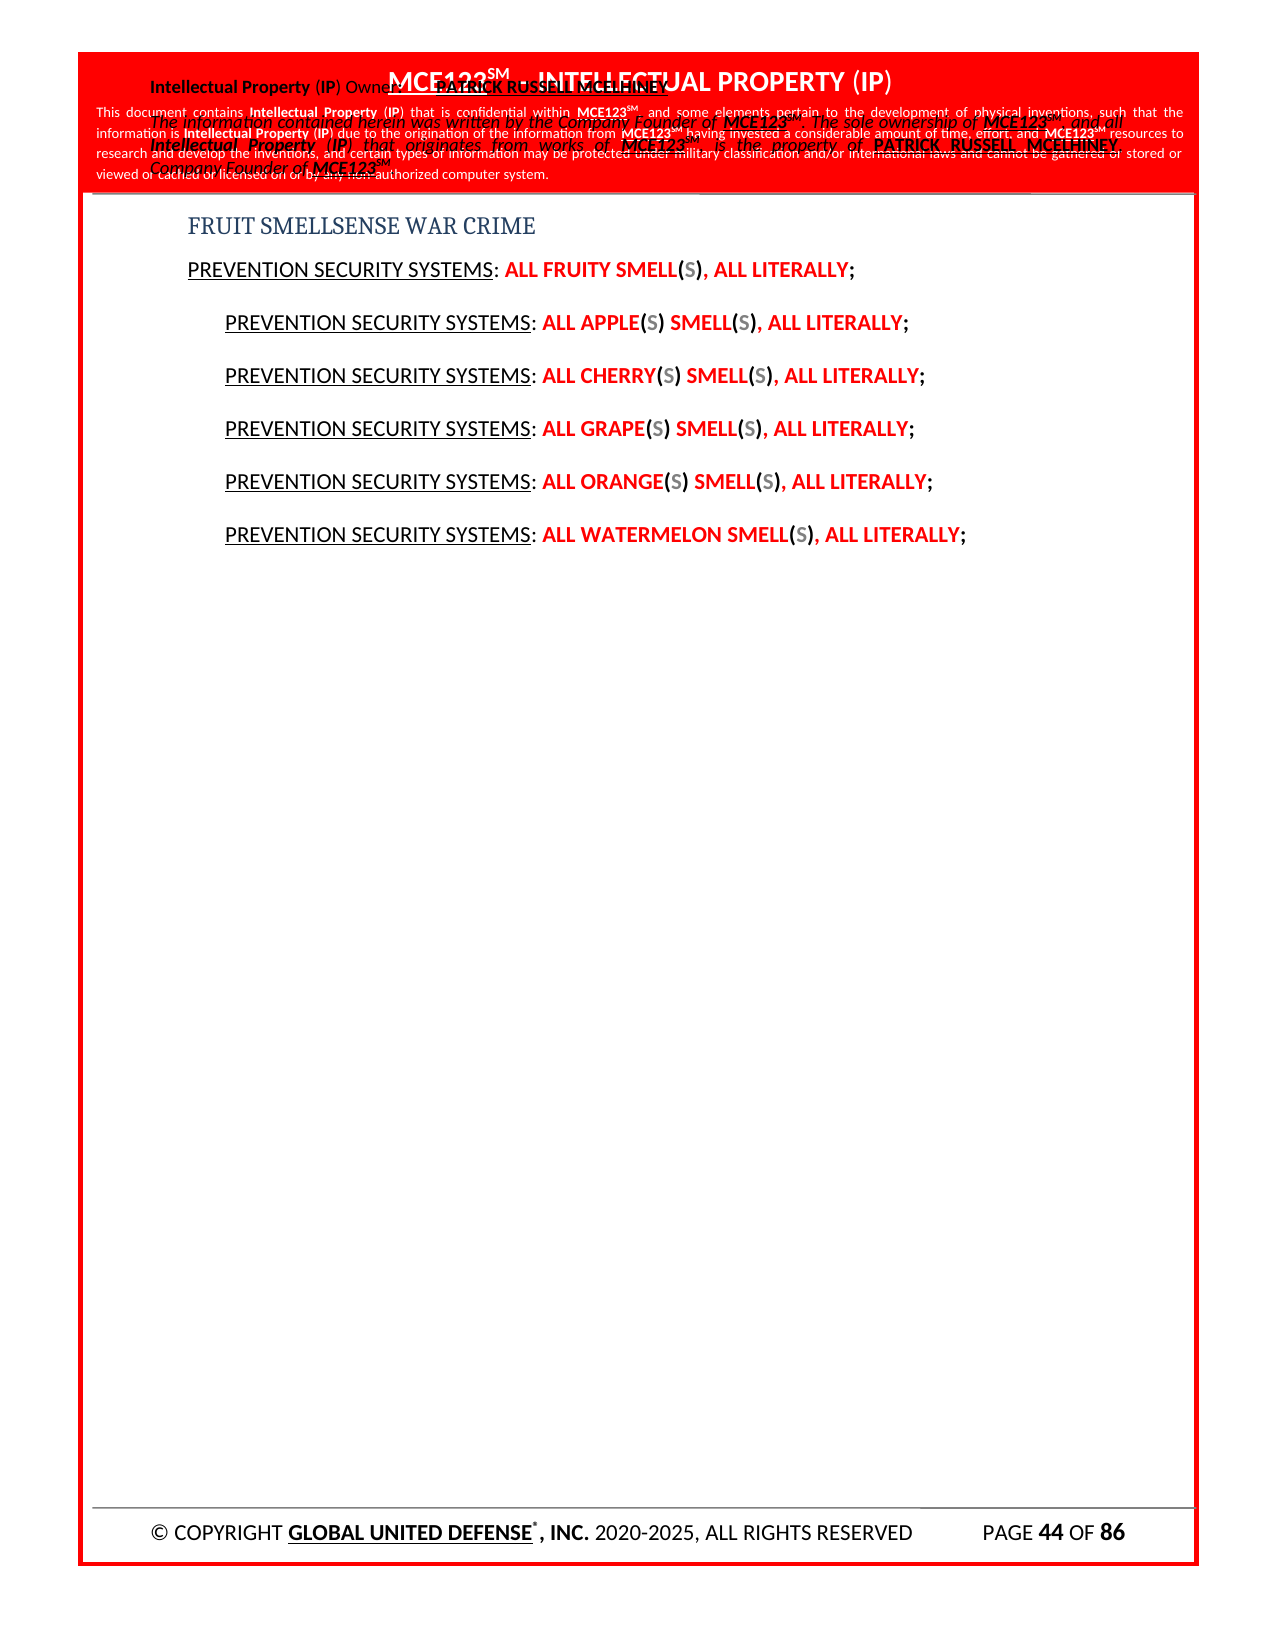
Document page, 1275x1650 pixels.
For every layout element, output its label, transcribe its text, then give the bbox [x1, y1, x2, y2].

text PREVENTION SECURITY SYSTEMS: ALL FRUITY SMELL(S), ALL LITERALLY; [187, 255, 1125, 283]
text PREVENTION SECURITY SYSTEMS: ALL CHERRY(S) SMELL(S), ALL LITERALLY; [225, 361, 1125, 389]
text PREVENTION SECURITY SYSTEMS: ALL WATERMELON SMELL(S), ALL LITERALLY; [225, 520, 1125, 548]
subtitle FRUIT SMELLSENSE WAR CRIME [187, 212, 1125, 240]
text PREVENTION SECURITY SYSTEMS: ALL ORANGE(S) SMELL(S), ALL LITERALLY; [225, 467, 1125, 495]
text PREVENTION SECURITY SYSTEMS: ALL APPLE(S) SMELL(S), ALL LITERALLY; [225, 308, 1125, 336]
text PREVENTION SECURITY SYSTEMS: ALL GRAPE(S) SMELL(S), ALL LITERALLY; [225, 414, 1125, 442]
